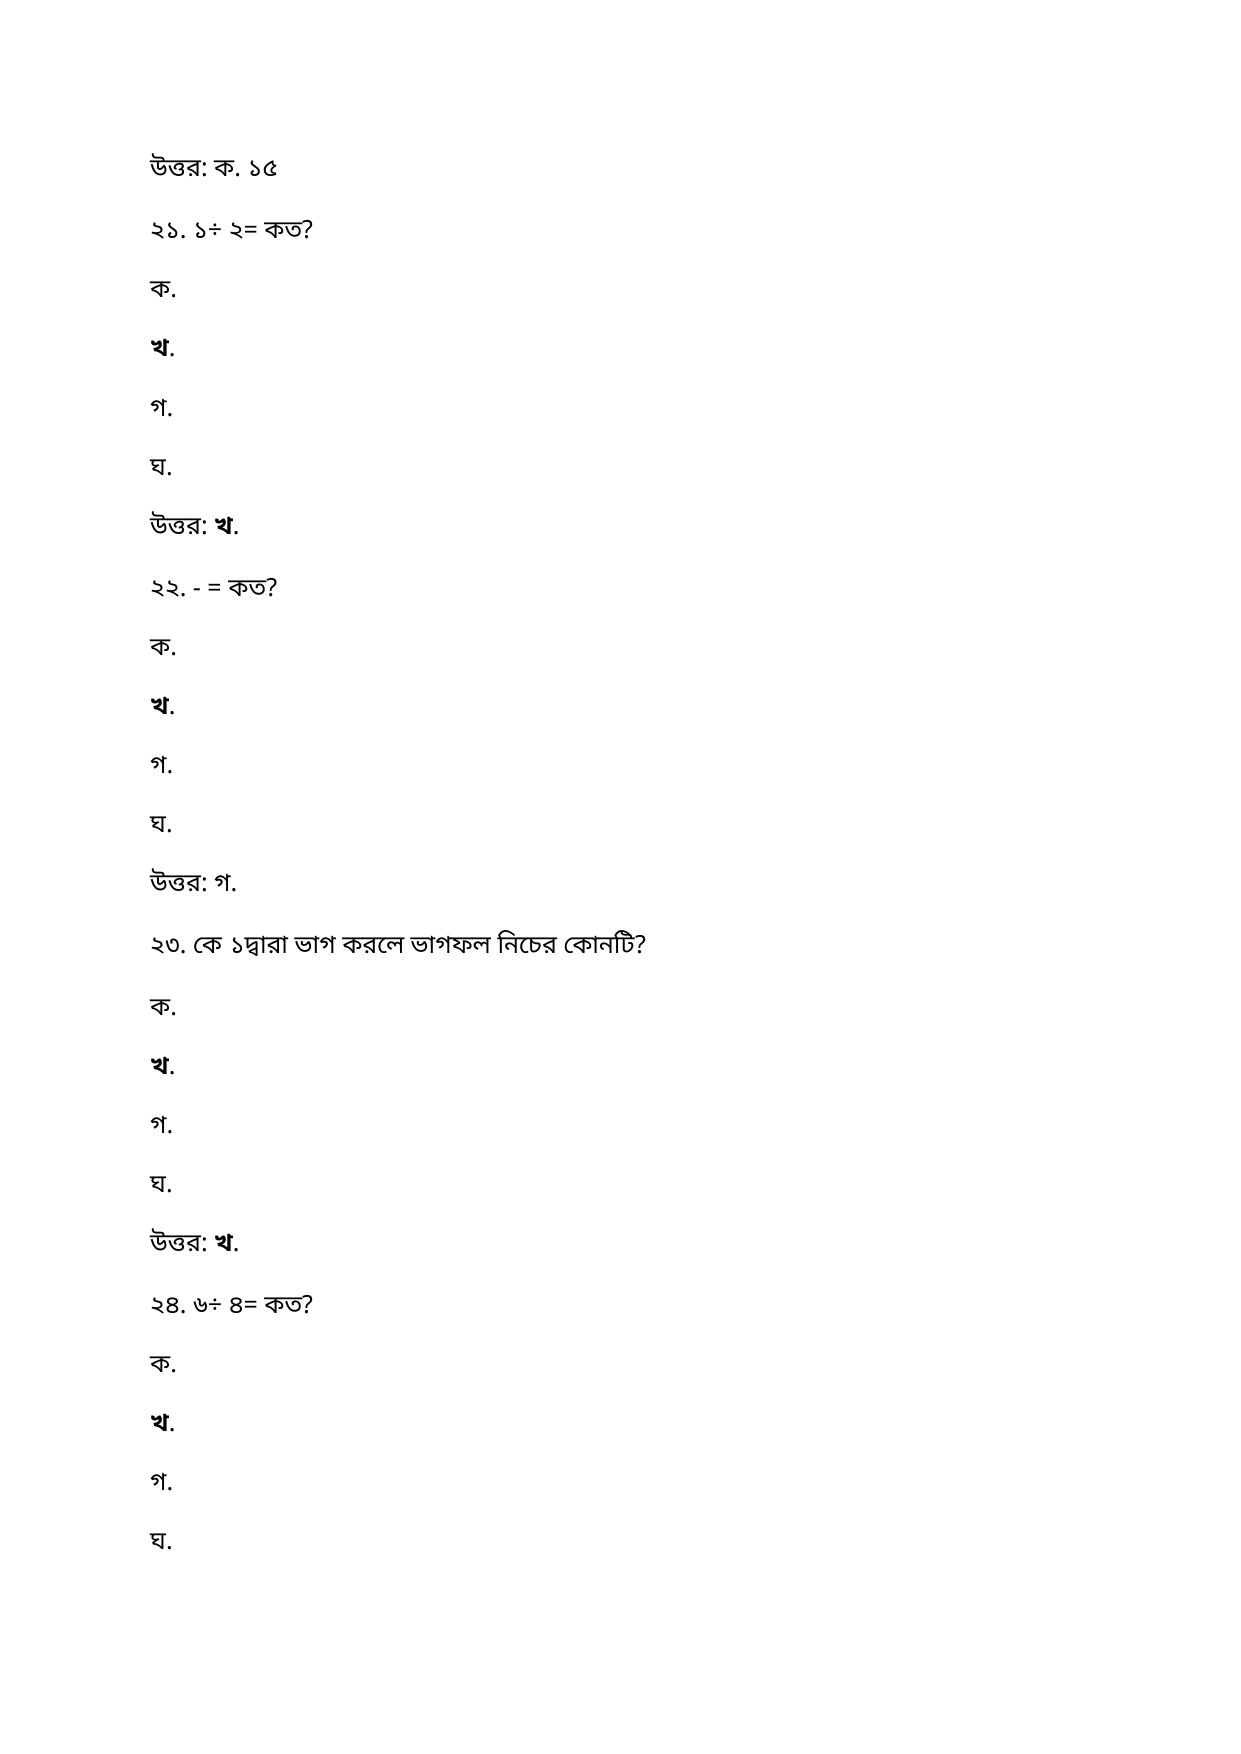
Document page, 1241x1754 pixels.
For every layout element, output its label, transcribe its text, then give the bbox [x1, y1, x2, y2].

text ঘ. [150, 806, 1090, 839]
text ক. [150, 988, 1090, 1023]
text খ. [150, 330, 1090, 364]
text উত্তর: খ. [150, 1225, 1090, 1262]
text ঘ. [150, 1523, 1090, 1557]
text উত্তর: গ. [150, 864, 1090, 902]
text ঘ. [150, 448, 1090, 482]
text খ. [150, 1048, 1090, 1082]
text গ. [150, 746, 1090, 781]
text ২২. - = কত? [150, 569, 1090, 603]
text ক. [150, 1346, 1090, 1380]
text ২১. ১÷ ২= কত? [150, 212, 1090, 246]
text উত্তর: ক. ১৫ [150, 150, 1090, 187]
text ২৪. ৬÷ ৪= কত? [150, 1287, 1090, 1321]
text ২৩. কে ১দ্বারা ভাগ করলে ভাগফল নিচের কোনটি? [150, 927, 1090, 963]
text উত্তর: খ. [150, 507, 1090, 544]
text ক. [150, 628, 1090, 662]
text গ. [150, 1107, 1090, 1141]
text খ. [150, 1405, 1090, 1439]
text ঘ. [150, 1166, 1090, 1200]
text ক. [150, 271, 1090, 305]
text খ. [150, 687, 1090, 721]
text গ. [150, 1464, 1090, 1498]
text গ. [150, 389, 1090, 423]
